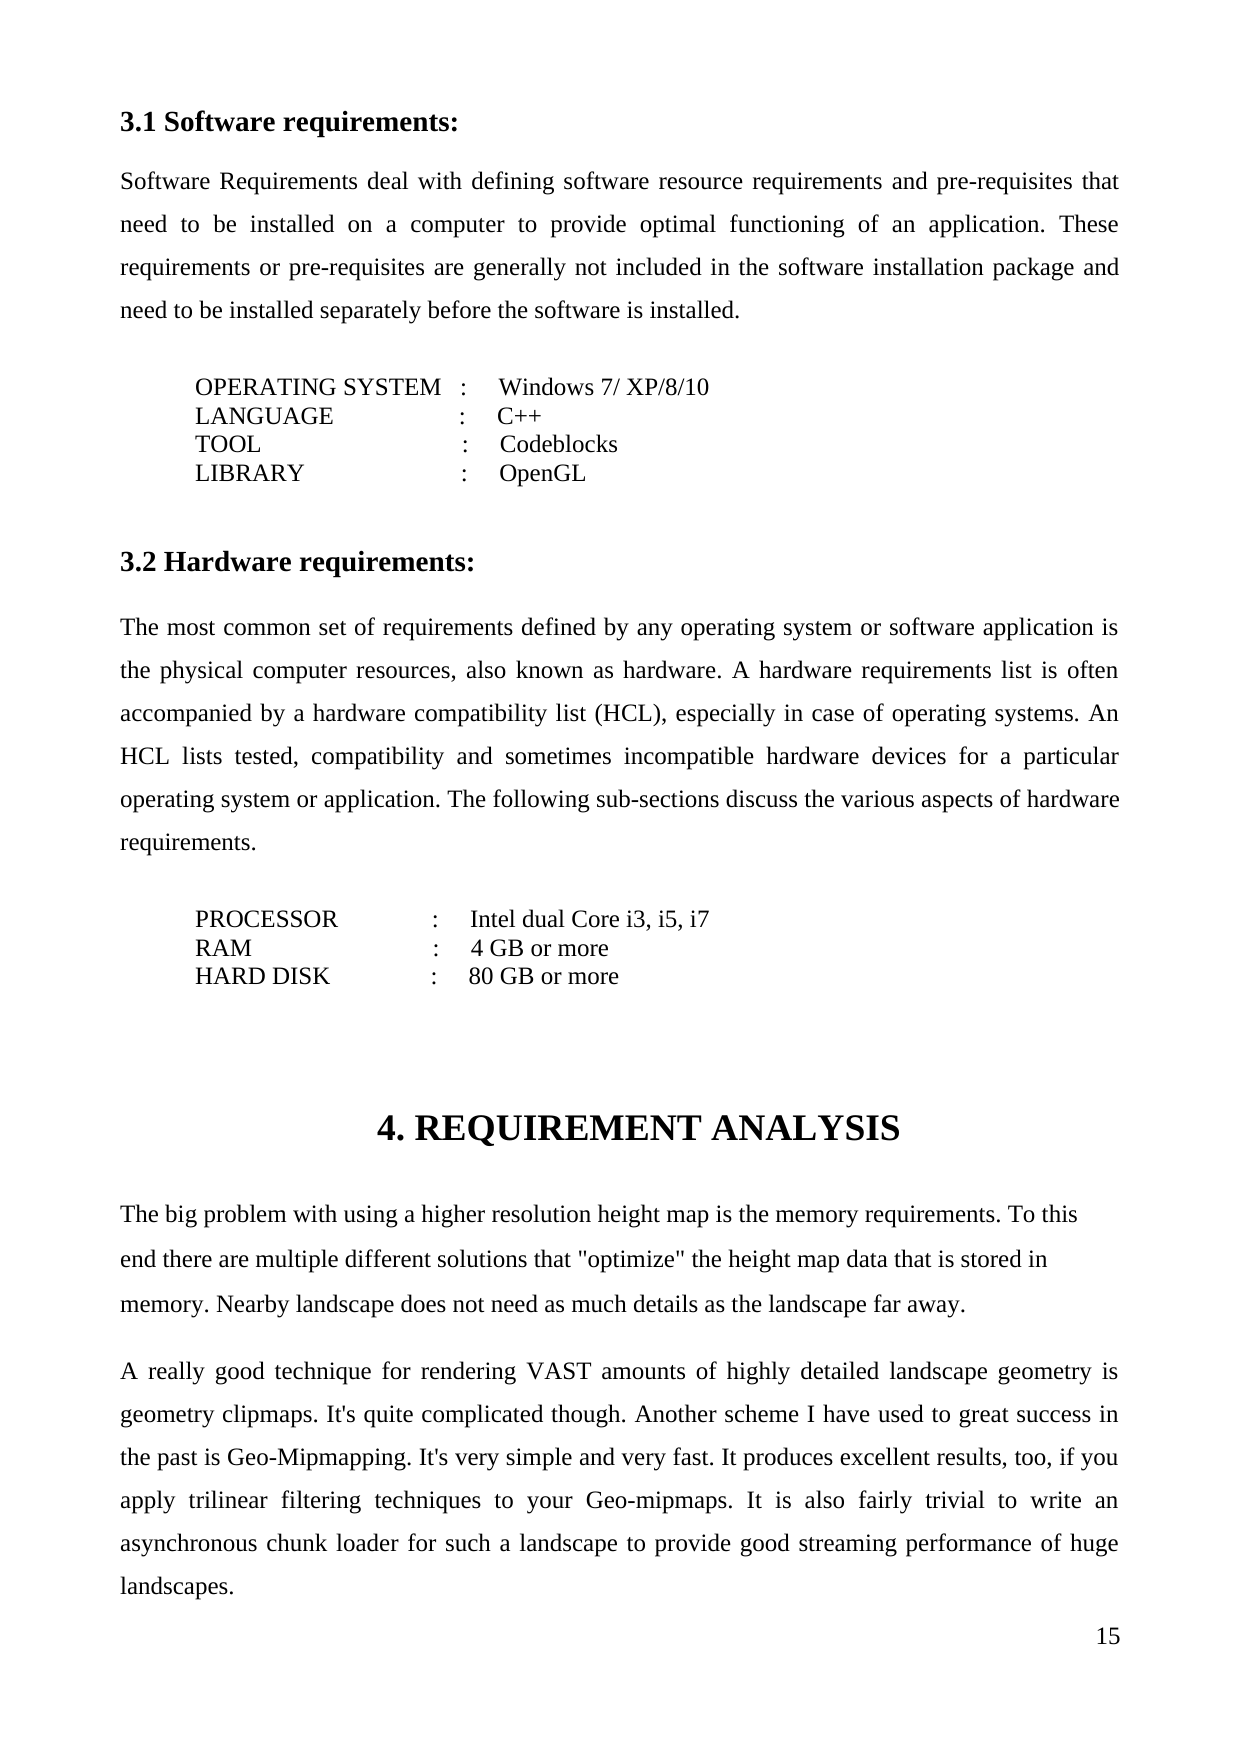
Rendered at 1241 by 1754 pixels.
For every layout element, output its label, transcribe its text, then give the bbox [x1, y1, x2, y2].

text OPERATING SYSTEM : Windows 7/ XP/8/10 [120, 372, 1120, 401]
text 3.1 Software requirements: [120, 104, 1120, 137]
text LIBRARY : OpenGL [120, 458, 1120, 487]
text 4. REQUIREMENT ANALYSIS [157, 1105, 1120, 1148]
text A really good technique for rendering VAST amounts of highly detailed landscape geometry is geometry clipmaps. It's quite complicated though. Another scheme I have used to great success in the past is Geo-Mipmapping. It's very simple and very fast. It produces excellent results, too, if you apply trilinear filtering techniques to your Geo-mipmaps. It is also fairly trivial to write an asynchronous chunk loader for such a landscape to provide good streaming performance of huge landscapes. [120, 1356, 1120, 1600]
text Software Requirements deal with defining software resource requirements and pre-requisites that need to be installed on a computer to provide optimal functioning of an application. These requirements or pre-requisites are generally not included in the software installation package and need to be installed separately before the software is installed. [120, 166, 1120, 324]
text The most common set of requirements defined by any operating system or software application is the physical computer resources, also known as hardware. A hardware requirements list is often accompanied by a hardware compatibility list (HCL), especially in case of operating systems. An HCL lists tested, compatibility and sometimes incompatible hardware devices for a particular operating system or application. The following sub-sections discuss the various aspects of hardware requirements. [120, 612, 1120, 856]
text TOOL : Codeblocks [120, 429, 1120, 458]
text LANGUAGE : C++ [120, 401, 1120, 429]
text The big problem with using a higher resolution height map is the memory requirements. To this end there are multiple different solutions that "optimize" the height map data that is stored in memory. Nearby landscape does not need as much details as the landscape far away. [120, 1199, 1120, 1318]
text PROCESSOR : Intel dual Core i3, i5, i7 [120, 904, 1120, 933]
text HARD DISK : 80 GB or more [120, 961, 1120, 990]
text 3.2 Hardware requirements: [120, 544, 1120, 578]
text RAM : 4 GB or more [120, 933, 1120, 961]
